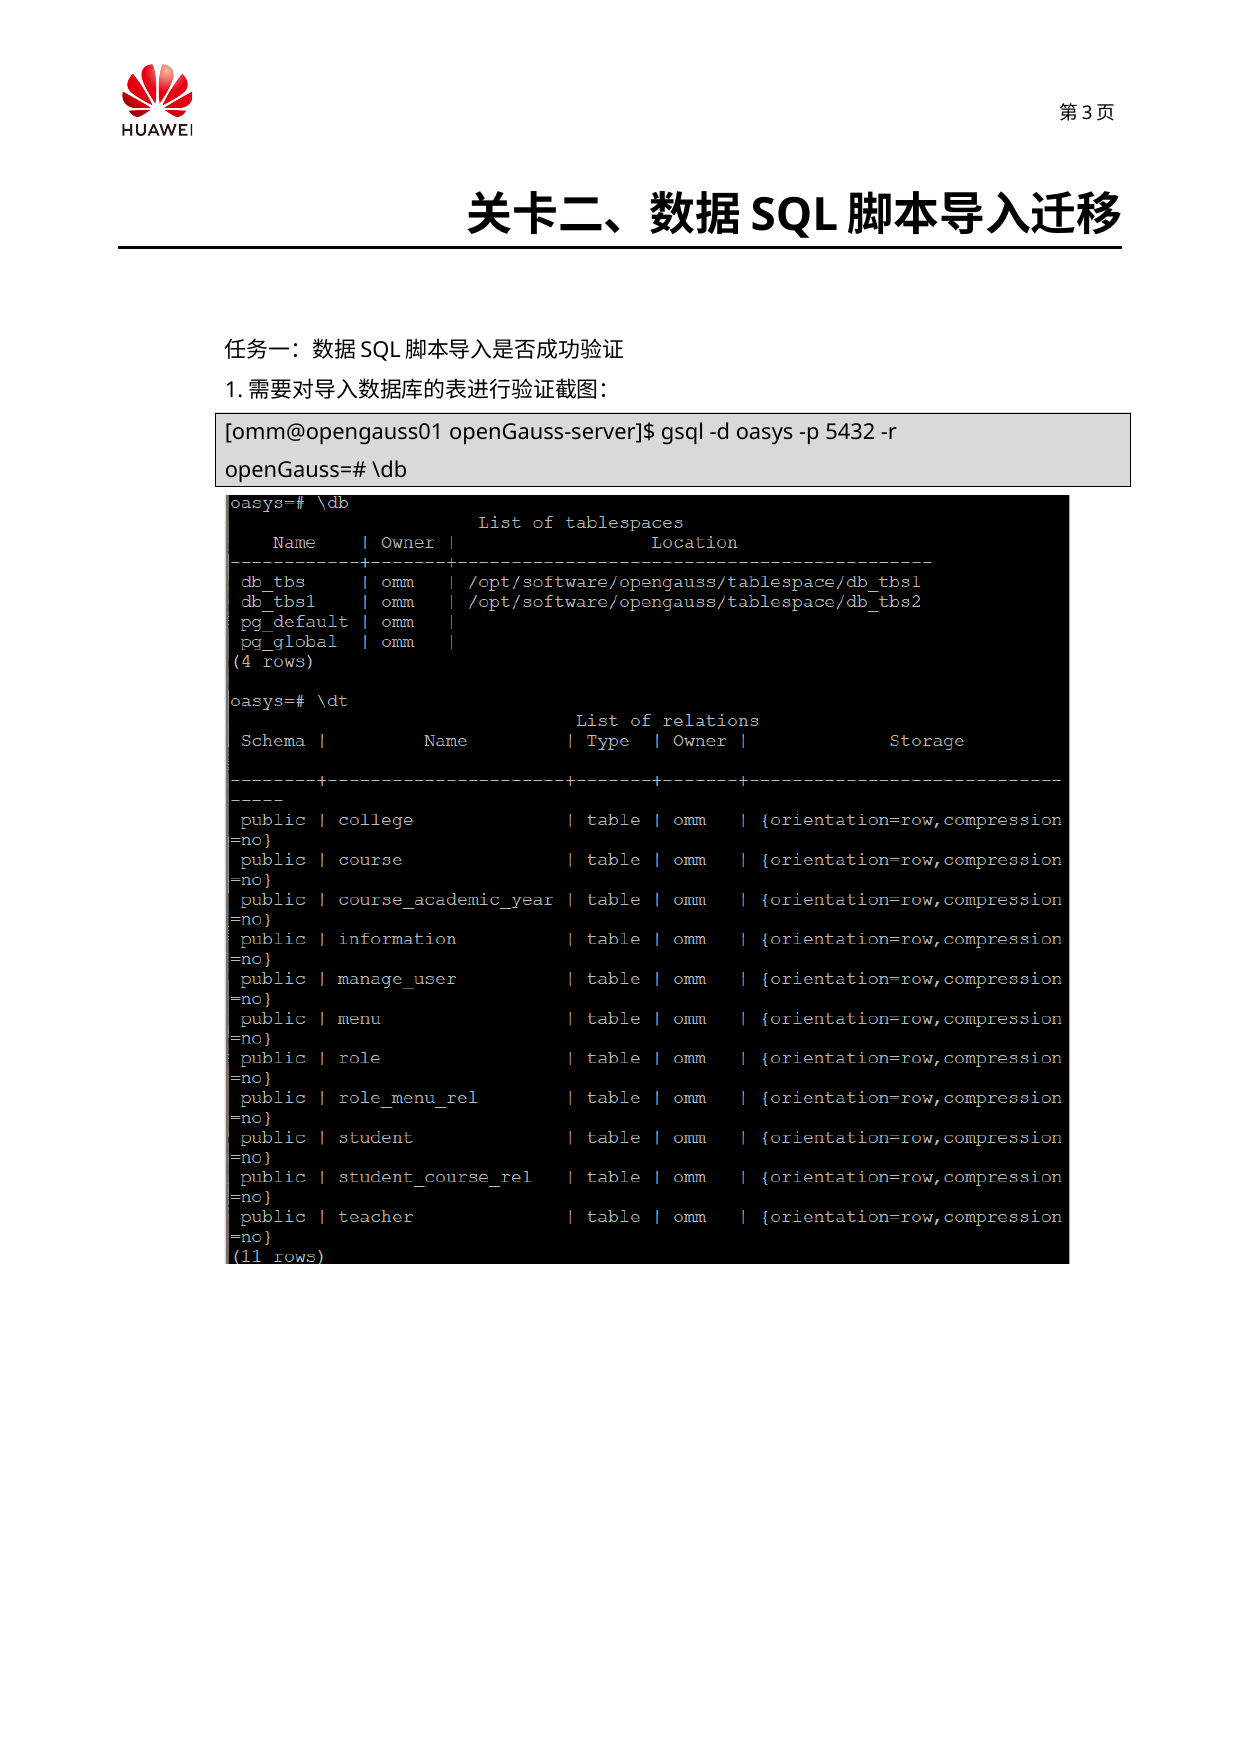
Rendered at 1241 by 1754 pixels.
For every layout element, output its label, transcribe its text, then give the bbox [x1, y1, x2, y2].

text [omm@opengauss01 openGauss-server]$ gsql -d oasys -p 5432 -r [216, 414, 1130, 445]
text openGauss=# \db [216, 451, 1130, 486]
picture [224, 495, 1070, 1264]
text 任务一：数据SQL脚本导入是否成功验证 [224, 332, 1122, 364]
subtitle 关卡二、数据SQL脚本导入迁移 [118, 177, 1122, 246]
text 1. 需要对导入数据库的表进行验证截图： [224, 372, 1122, 404]
picture [122, 64, 193, 136]
